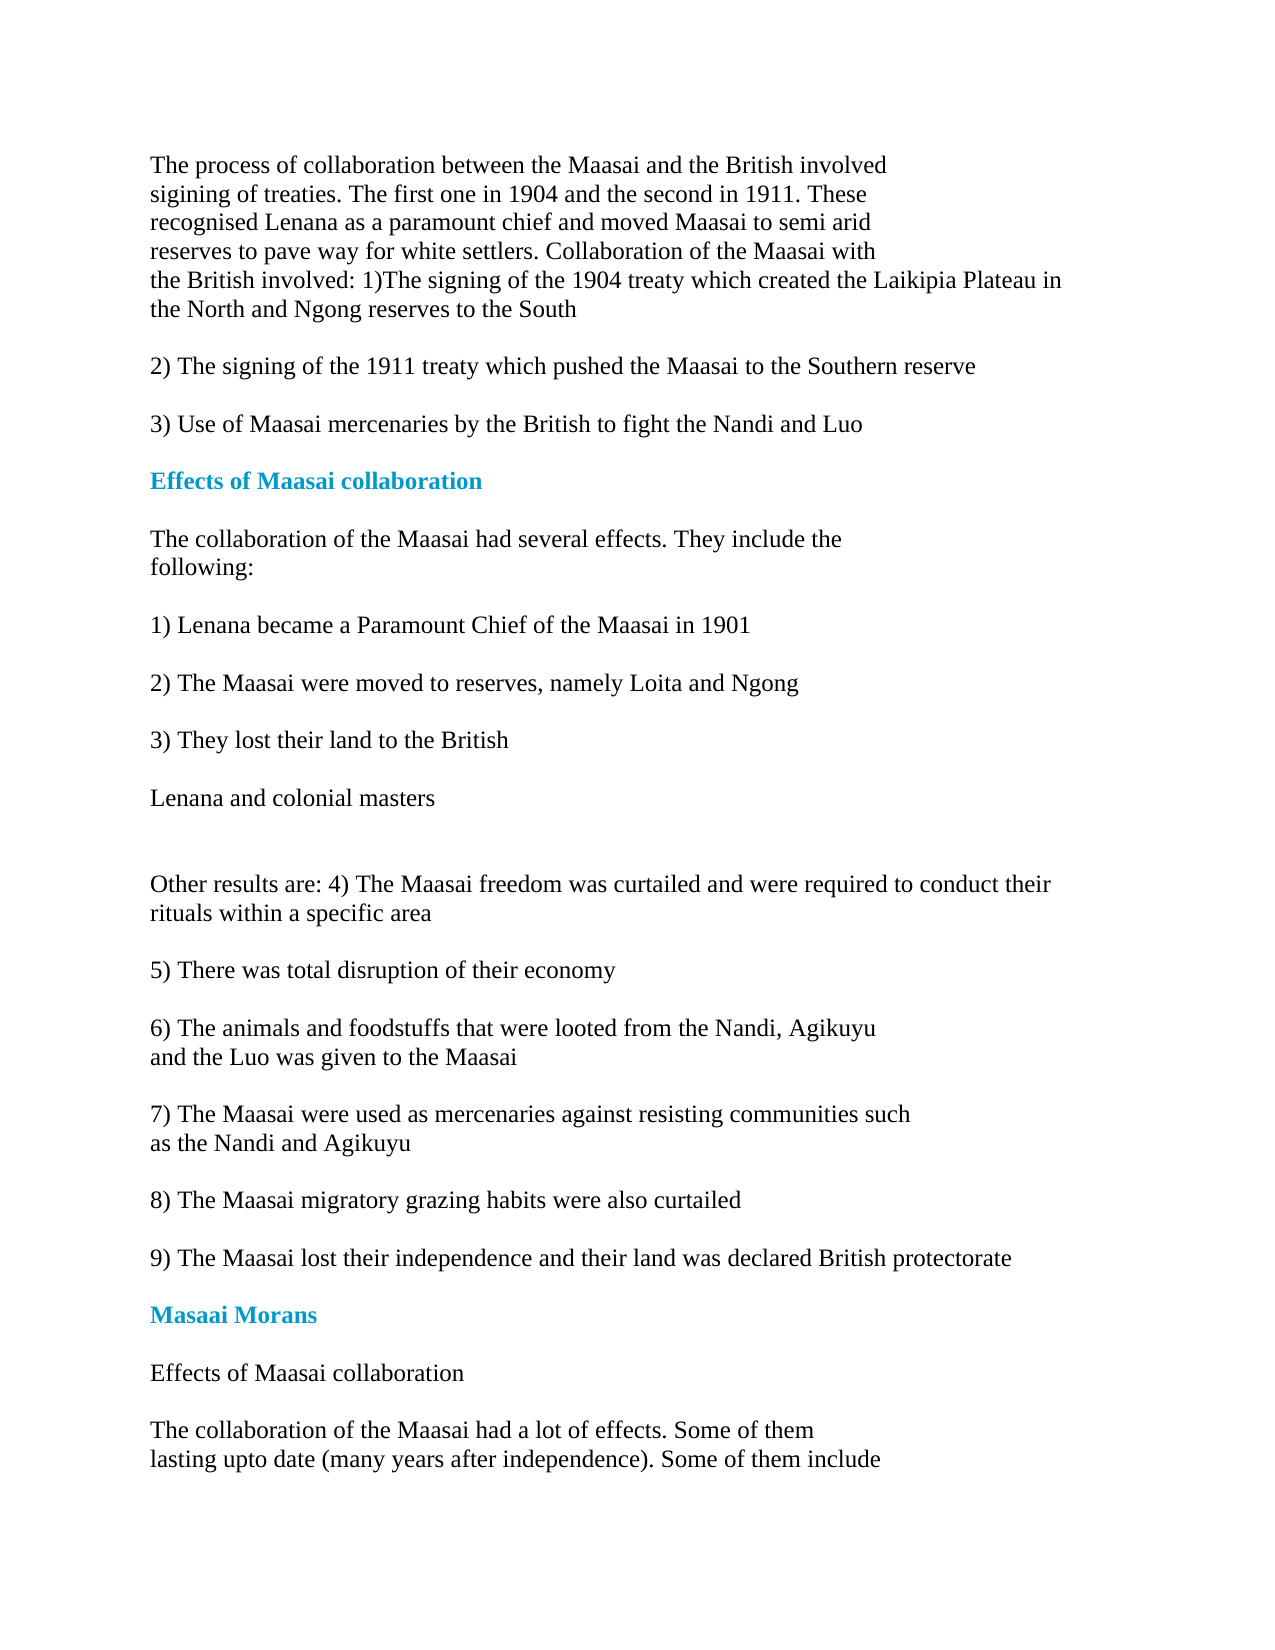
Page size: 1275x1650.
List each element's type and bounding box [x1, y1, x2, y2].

text [150, 610, 1125, 1473]
text [150, 150, 1125, 581]
